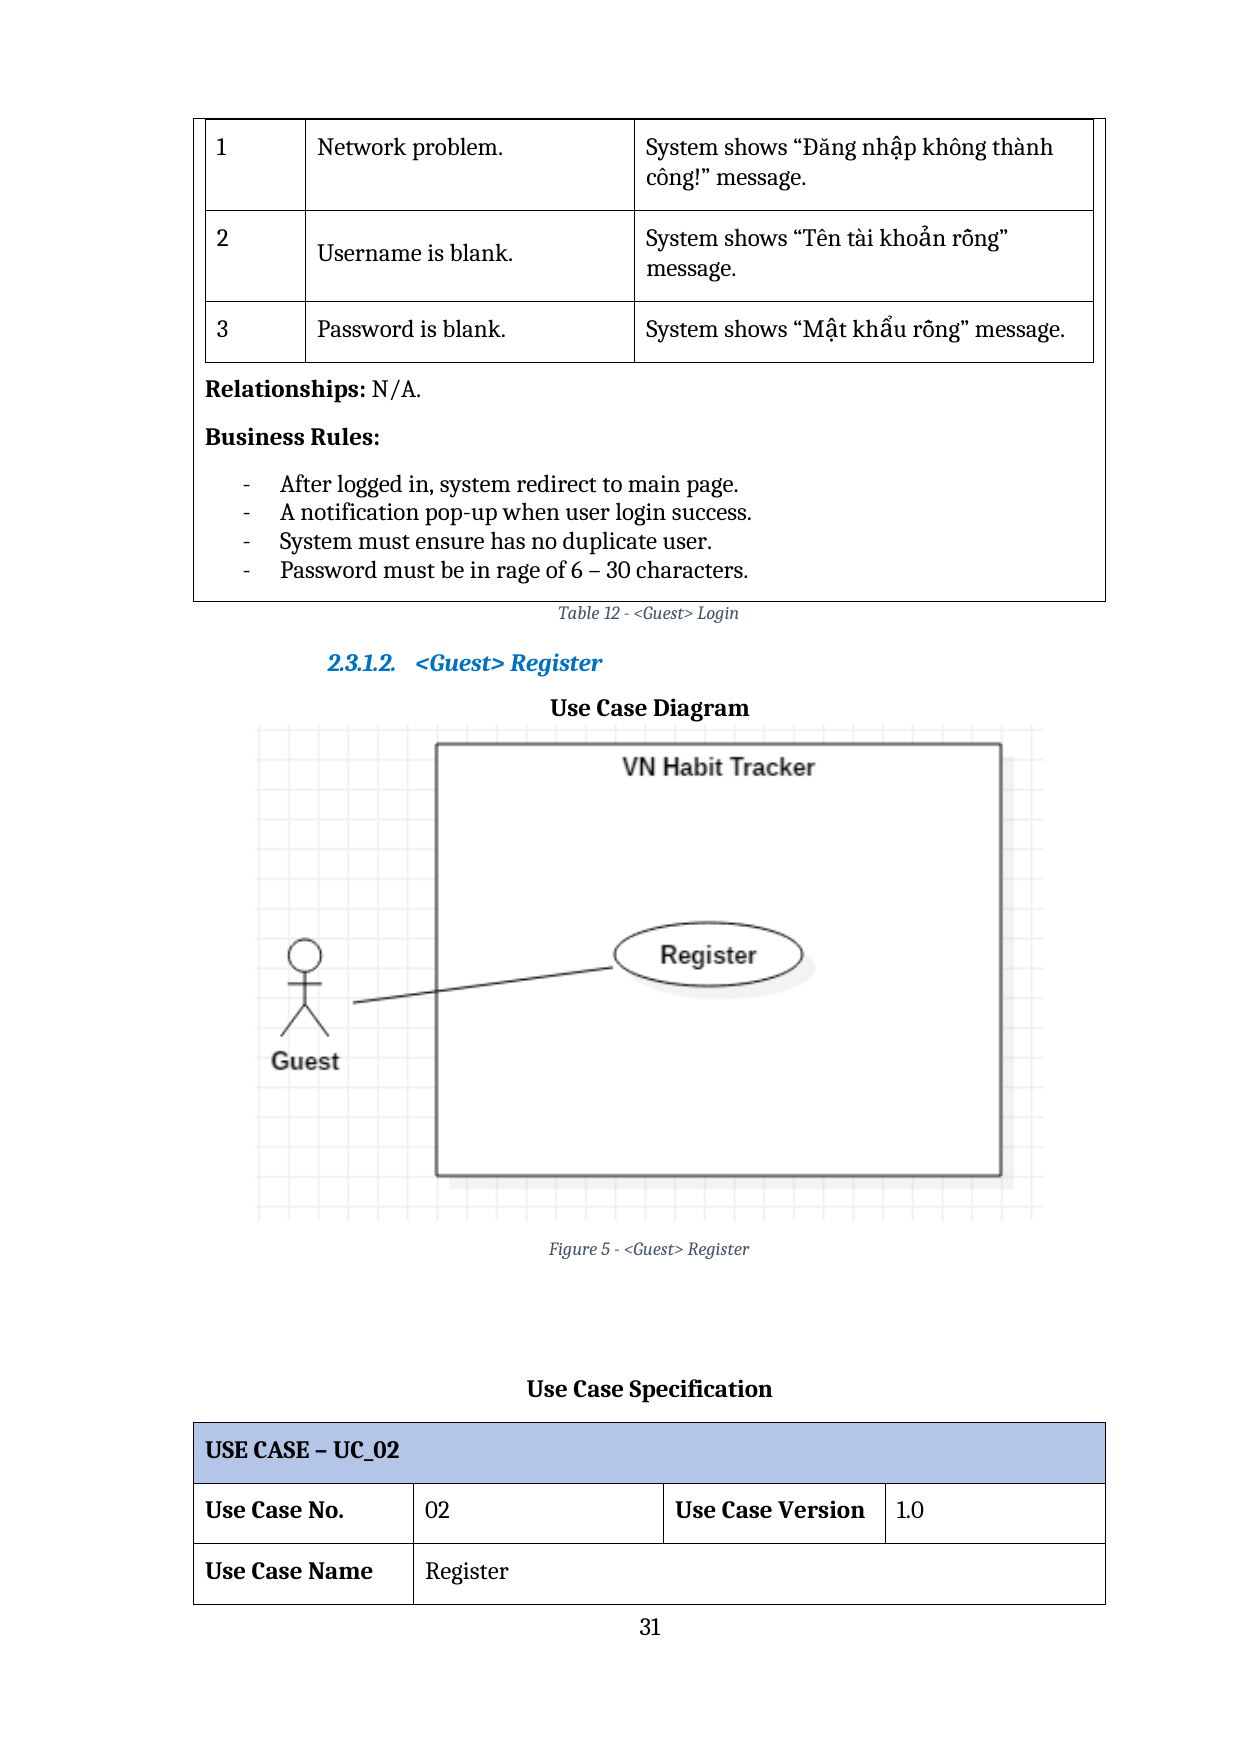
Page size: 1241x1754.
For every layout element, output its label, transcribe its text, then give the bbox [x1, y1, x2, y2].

subtitle <Guest> Register [327, 649, 1122, 678]
table_cell 02 [414, 1484, 663, 1543]
table_cell Use Case Name [194, 1544, 413, 1604]
list Use Case Diagram [177, 694, 1122, 723]
table_cell Register [414, 1544, 1105, 1604]
table_cell Use Case Version [664, 1484, 885, 1543]
picture [255, 724, 1044, 1221]
table_cell Use Case No. [194, 1484, 413, 1543]
table_header USE CASE – UC_02 [194, 1423, 1105, 1483]
table_cell 1.0 [886, 1484, 1105, 1543]
list Use Case Specification [177, 1375, 1122, 1404]
